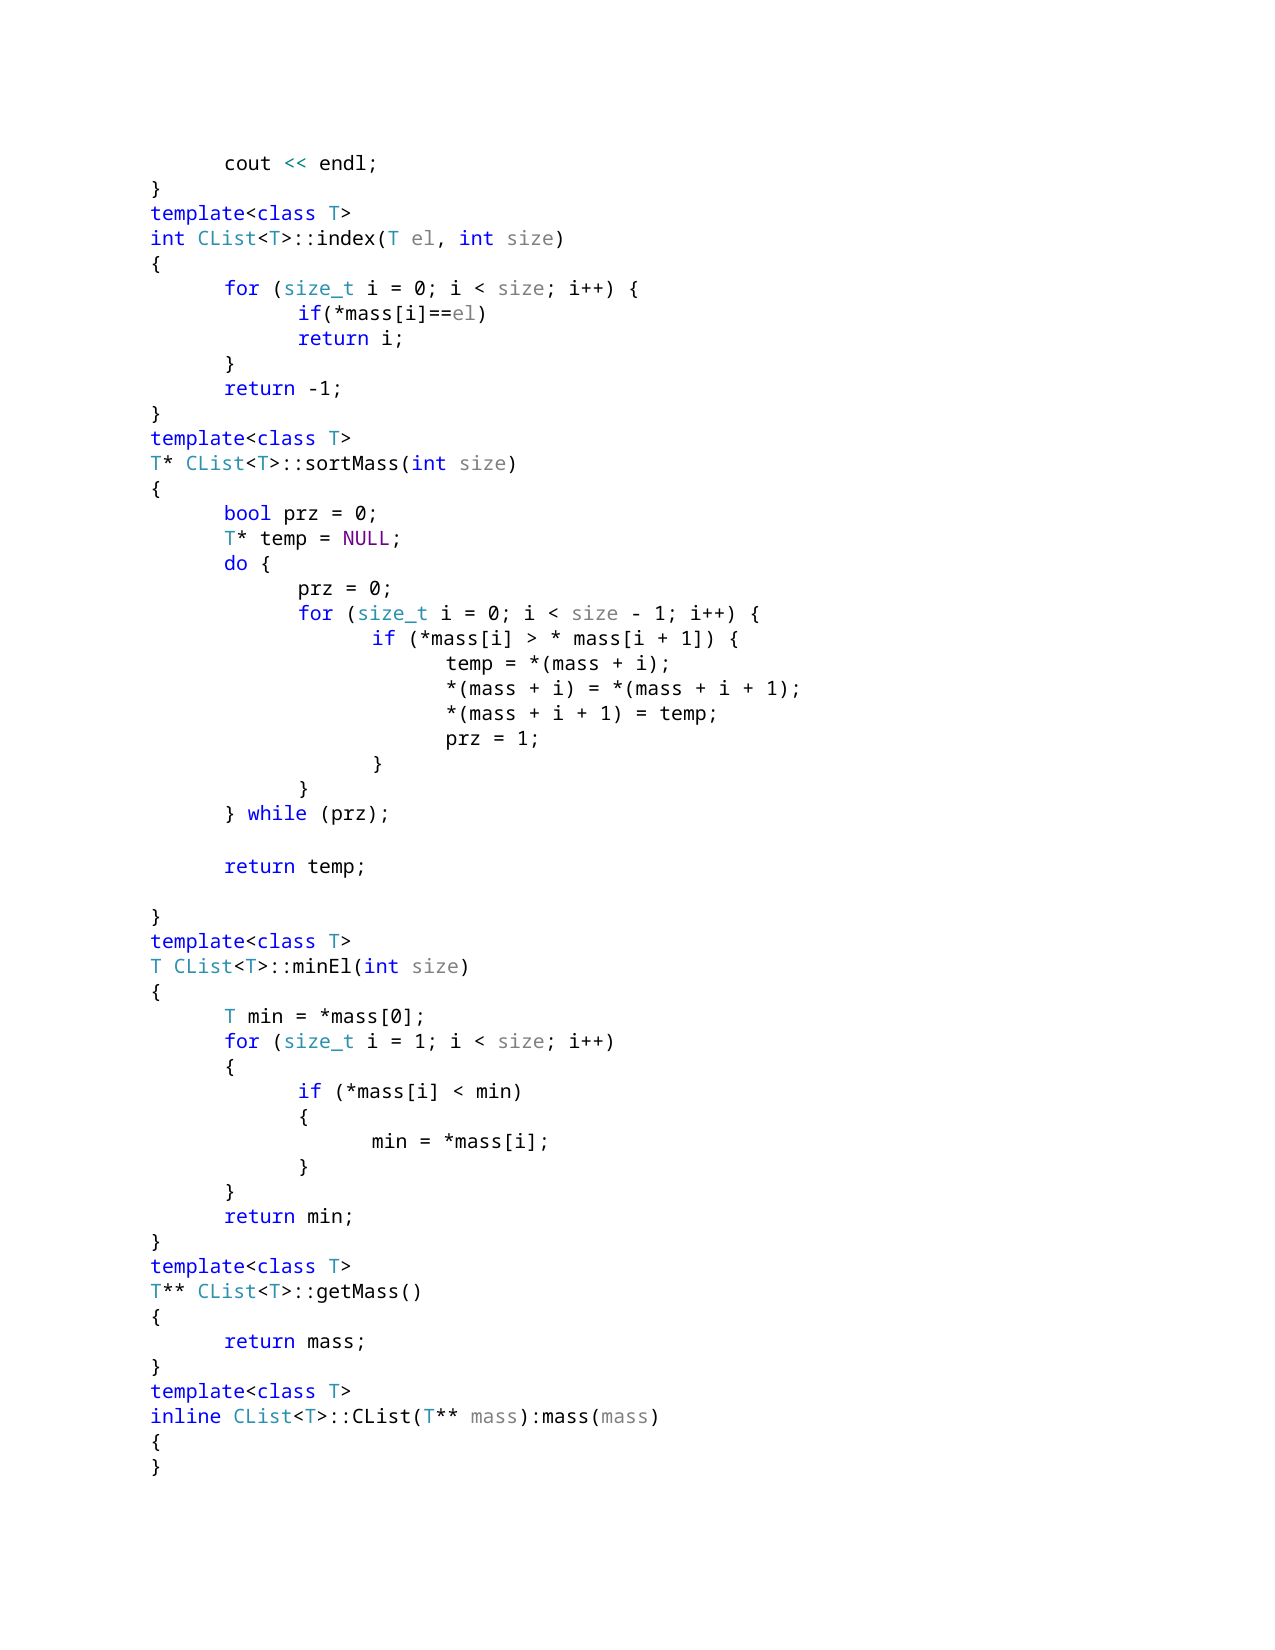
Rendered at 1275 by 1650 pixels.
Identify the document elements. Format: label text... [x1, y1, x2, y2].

text template<class T> [150, 1378, 1125, 1403]
text { [150, 1428, 1125, 1453]
text for (size_t i = 1; i < size; i++) [150, 1028, 1125, 1053]
text return temp; [150, 853, 1125, 878]
text } [150, 750, 1125, 775]
text inline CList<T>::CList(T** mass):mass(mass) [150, 1403, 1125, 1428]
text } [150, 1353, 1125, 1378]
text min = *mass[i]; [150, 1128, 1125, 1153]
text { [150, 1303, 1125, 1328]
text *(mass + i) = *(mass + i + 1); [150, 675, 1125, 700]
text T** CList<T>::getMass() [150, 1278, 1125, 1303]
text } while (prz); [150, 800, 1125, 825]
text T* CList<T>::sortMass(int size) [150, 450, 1125, 475]
text template<class T> [150, 928, 1125, 953]
text } [150, 775, 1125, 800]
text temp = *(mass + i); [150, 650, 1125, 675]
text int CList<T>::index(T el, int size) [150, 225, 1125, 250]
text for (size_t i = 0; i < size - 1; i++) { [150, 600, 1125, 625]
text cout << endl; [150, 150, 1125, 175]
text if (*mass[i] < min) [150, 1078, 1125, 1103]
text { [150, 1103, 1125, 1128]
text } [150, 1178, 1125, 1203]
text T min = *mass[0]; [150, 1003, 1125, 1028]
text bool prz = 0; [150, 500, 1125, 525]
text return min; [150, 1203, 1125, 1228]
text } [150, 1228, 1125, 1253]
text { [150, 250, 1125, 275]
text } [150, 175, 1125, 200]
text { [150, 1053, 1125, 1078]
text } [150, 903, 1125, 928]
text prz = 0; [150, 575, 1125, 600]
text return -1; [150, 375, 1125, 400]
text template<class T> [150, 425, 1125, 450]
text { [150, 475, 1125, 500]
text return i; [150, 325, 1125, 350]
text for (size_t i = 0; i < size; i++) { [150, 275, 1125, 300]
text T CList<T>::minEl(int size) [150, 953, 1125, 978]
text } [150, 1453, 1125, 1478]
text prz = 1; [150, 725, 1125, 750]
text T* temp = NULL; [150, 525, 1125, 550]
text return mass; [150, 1328, 1125, 1353]
text do { [150, 550, 1125, 575]
text if (*mass[i] > * mass[i + 1]) { [150, 625, 1125, 650]
text } [150, 350, 1125, 375]
text { [150, 978, 1125, 1003]
text *(mass + i + 1) = temp; [150, 700, 1125, 725]
text if(*mass[i]==el) [150, 300, 1125, 325]
text } [150, 400, 1125, 425]
text template<class T> [150, 1253, 1125, 1278]
text template<class T> [150, 200, 1125, 225]
text } [150, 1153, 1125, 1178]
